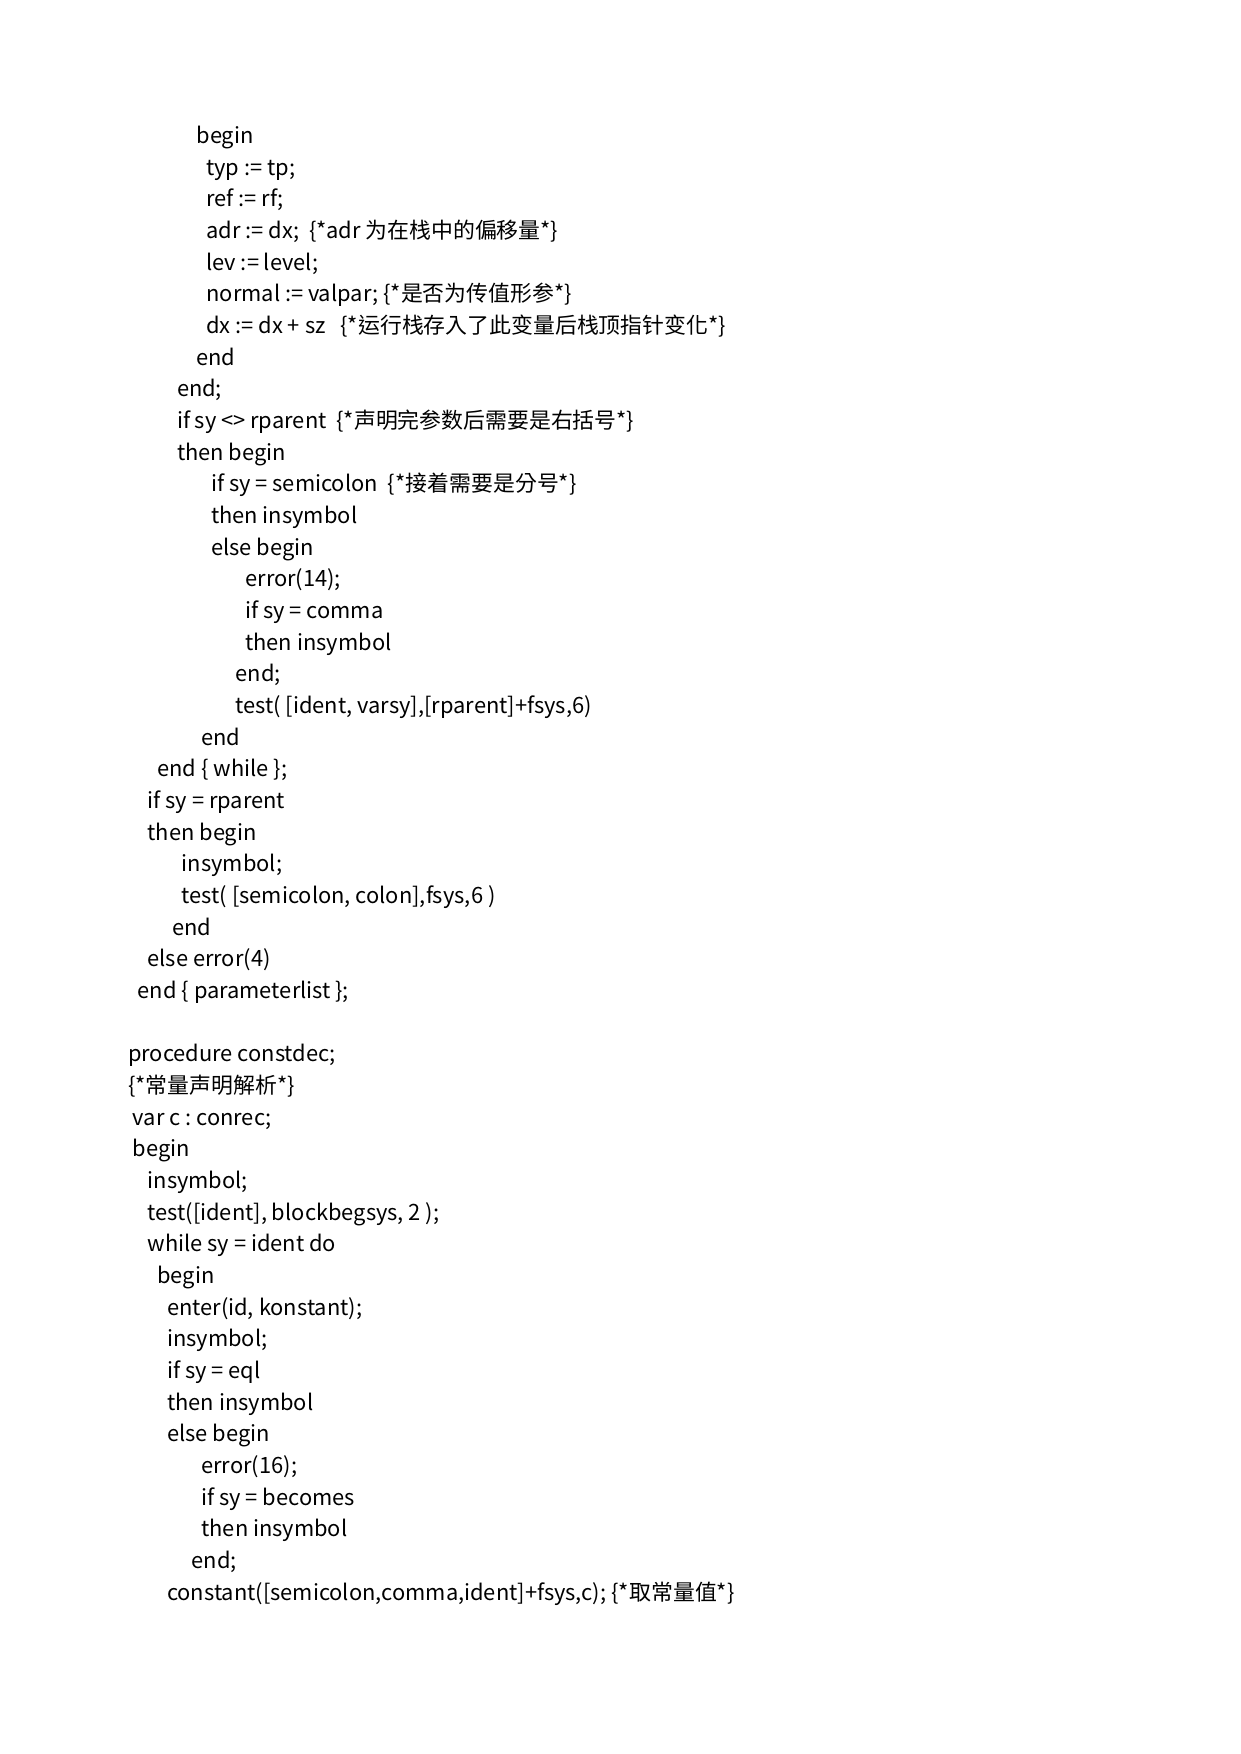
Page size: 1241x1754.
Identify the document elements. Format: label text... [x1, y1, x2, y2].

text then begin [118, 815, 1122, 846]
text test( [ident, varsy],[rparent]+fsys,6) [118, 688, 1122, 720]
text if sy = eql [118, 1353, 1122, 1385]
text else begin [118, 1416, 1122, 1448]
text var c : conrec; [118, 1100, 1122, 1131]
text test([ident], blockbegsys, 2 ); [118, 1195, 1122, 1226]
text test( [semicolon, colon],fsys,6 ) [118, 878, 1122, 910]
text end [118, 720, 1122, 751]
text if sy = comma [118, 593, 1122, 625]
text {*常量声明解析*} [118, 1068, 1122, 1100]
text typ := tp; [118, 150, 1122, 181]
text enter(id, konstant); [118, 1290, 1122, 1321]
text end { parameterlist }; [118, 973, 1122, 1005]
text begin [118, 1131, 1122, 1163]
text end; [118, 371, 1122, 403]
text error(16); [118, 1448, 1122, 1480]
text adr := dx; {*adr为在栈中的偏移量*} [118, 213, 1122, 245]
text begin [118, 1258, 1122, 1290]
text then insymbol [118, 498, 1122, 530]
text insymbol; [118, 846, 1122, 878]
text end; [118, 656, 1122, 688]
text procedure constdec; [118, 1036, 1122, 1068]
text then insymbol [118, 1511, 1122, 1543]
text then begin [118, 435, 1122, 466]
text end; [118, 1543, 1122, 1575]
text if sy = becomes [118, 1480, 1122, 1511]
text insymbol; [118, 1163, 1122, 1195]
text normal := valpar; {*是否为传值形参*} [118, 276, 1122, 308]
text then insymbol [118, 1385, 1122, 1416]
text end [118, 340, 1122, 371]
text ref := rf; [118, 181, 1122, 213]
text else error(4) [118, 941, 1122, 973]
text if sy = semicolon {*接着需要是分号*} [118, 466, 1122, 498]
text lev := level; [118, 245, 1122, 276]
text end { while }; [118, 751, 1122, 783]
text if sy = rparent [118, 783, 1122, 815]
text constant([semicolon,comma,ident]+fsys,c); {*取常量值*} [118, 1575, 1122, 1606]
text then insymbol [118, 625, 1122, 656]
text begin [118, 118, 1122, 150]
text end [118, 910, 1122, 941]
text if sy <> rparent {*声明完参数后需要是右括号*} [118, 403, 1122, 435]
text else begin [118, 530, 1122, 561]
text while sy = ident do [118, 1226, 1122, 1258]
text error(14); [118, 561, 1122, 593]
text dx := dx + sz {*运行栈存入了此变量后栈顶指针变化*} [118, 308, 1122, 340]
text insymbol; [118, 1321, 1122, 1353]
